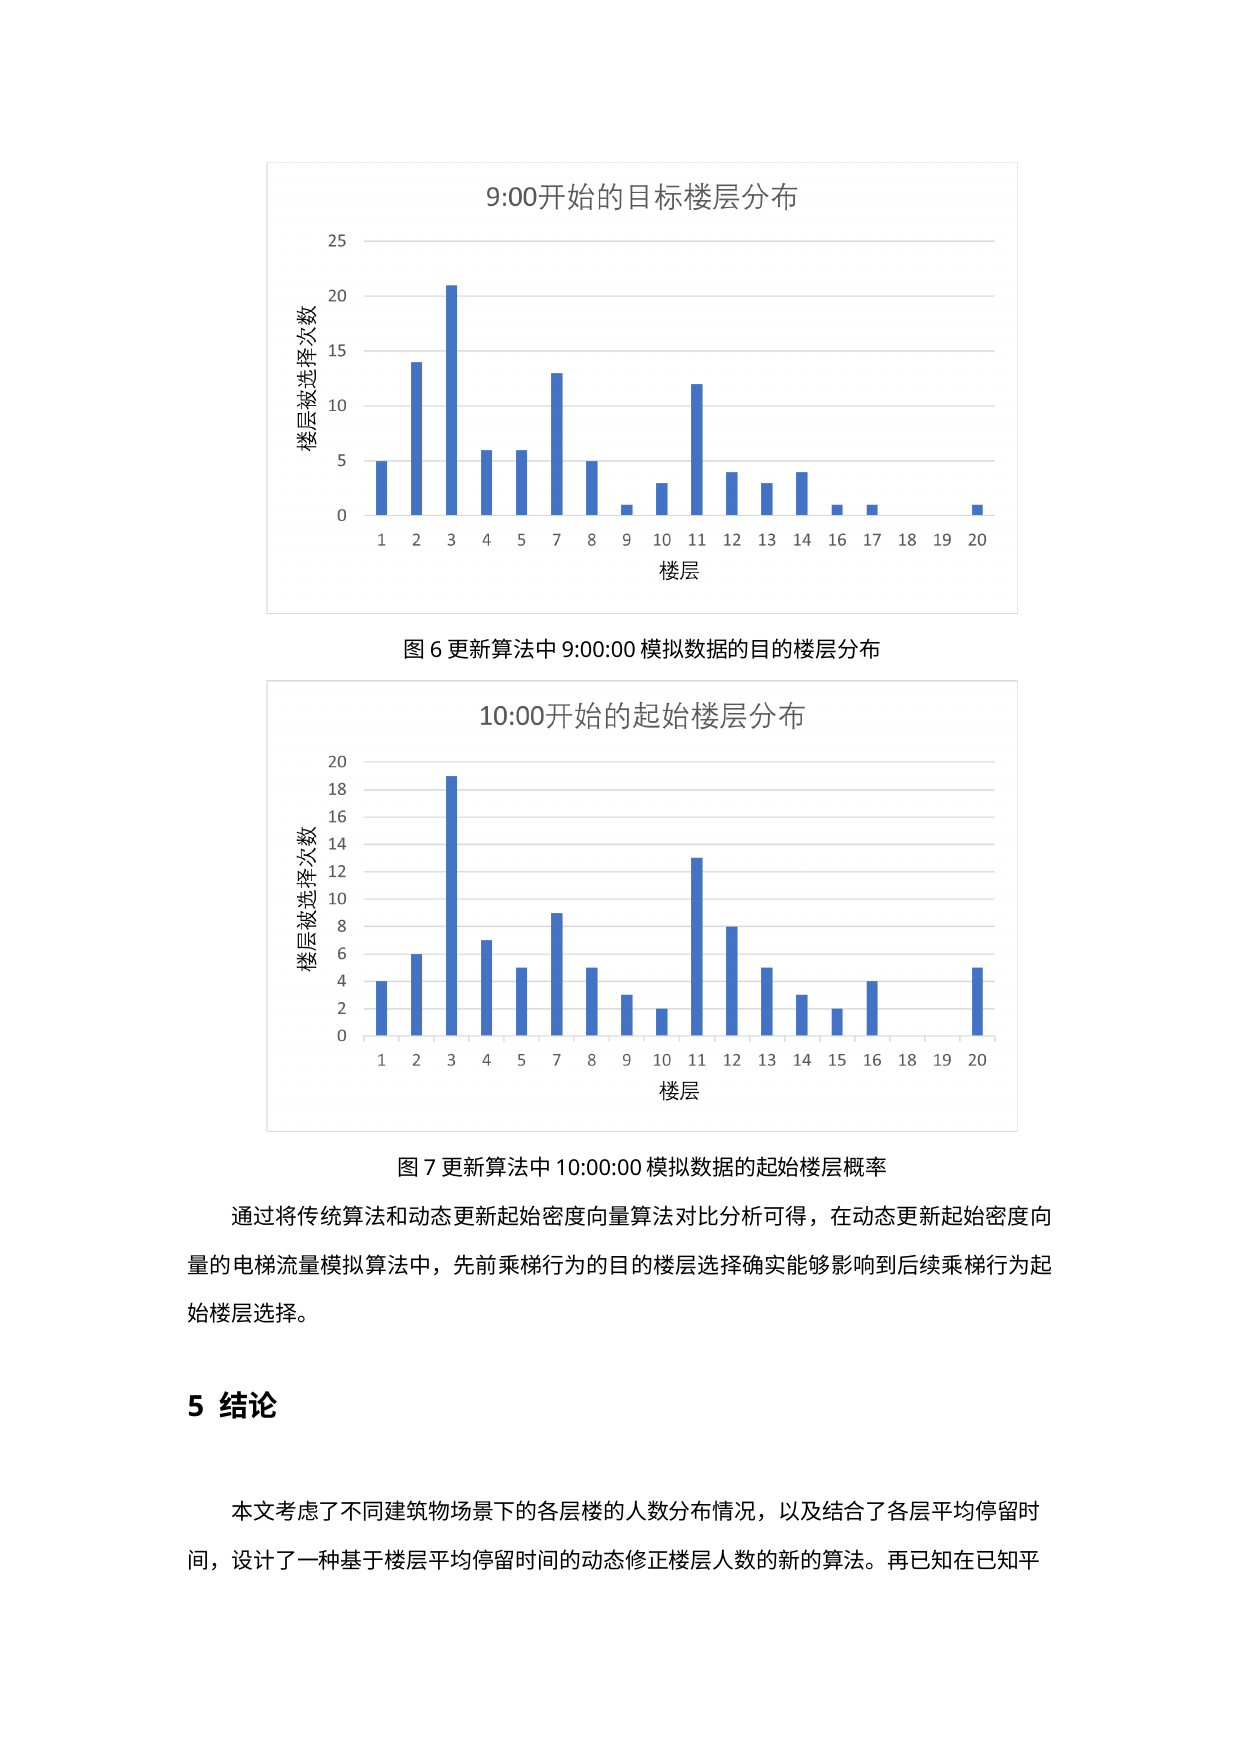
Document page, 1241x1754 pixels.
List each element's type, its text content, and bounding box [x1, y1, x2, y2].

text 通过将传统算法和动态更新起始密度向量算法对比分析可得，在动态更新起始密度向量的电梯流量模拟算法中，先前乘梯行为的目的楼层选择确实能够影响到后续乘梯行为起始楼层选择。 [187, 1198, 1053, 1328]
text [187, 1494, 1053, 1575]
subtitle 5 结论 [187, 1371, 1053, 1436]
text 图7 更新算法中10:00:00模拟数据的起始楼层概率 [187, 1150, 1053, 1183]
text 图6 更新算法中9:00:00模拟数据的目的楼层分布 [187, 632, 1053, 664]
picture [266, 162, 1018, 614]
picture [266, 680, 1018, 1132]
